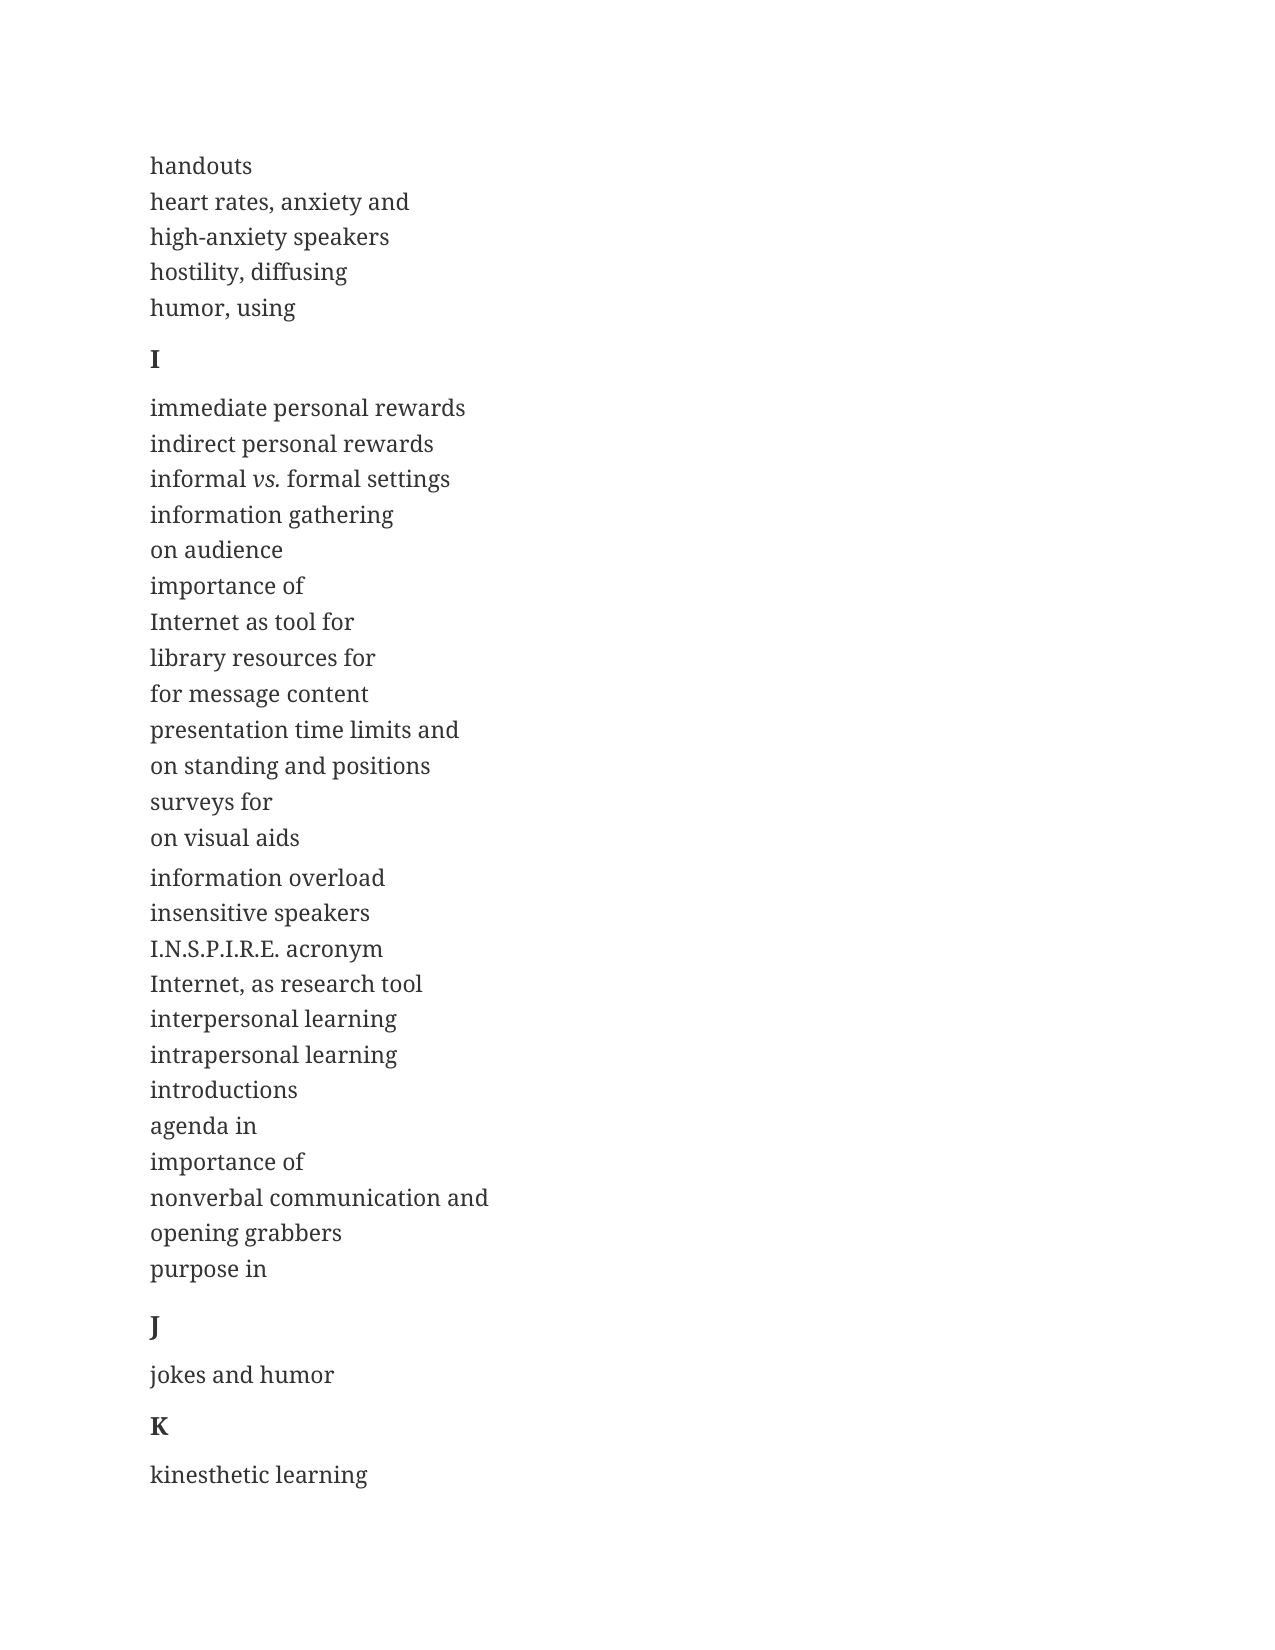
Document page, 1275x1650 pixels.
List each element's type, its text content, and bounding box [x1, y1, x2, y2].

text presentation time limits and [150, 714, 1125, 745]
text intrapersonal learning [150, 1039, 1125, 1070]
text opening grabbers [150, 1217, 1125, 1249]
text interpersonal learning [150, 1003, 1125, 1034]
text library resources for [150, 642, 1125, 673]
text informal vs. formal settings [150, 463, 1125, 494]
text for message content [150, 678, 1125, 709]
text agenda in [150, 1109, 1125, 1141]
text high-anxiety speakers [150, 221, 1125, 252]
text information gathering [150, 499, 1125, 530]
text handouts [150, 150, 1125, 181]
text I [150, 342, 1125, 376]
text humor, using [150, 292, 1125, 323]
text nonverbal communication and [150, 1181, 1125, 1213]
text jokes and humor [150, 1359, 1125, 1390]
text surveys for [150, 786, 1125, 817]
text heart rates, anxiety and [150, 185, 1125, 217]
text insensitive speakers [150, 897, 1125, 928]
text information overload [150, 862, 1125, 893]
text importance of [150, 1146, 1125, 1177]
text K [150, 1409, 1125, 1443]
text introductions [150, 1074, 1125, 1105]
text indirect personal rewards [150, 428, 1125, 459]
text kinesthetic learning [150, 1459, 1125, 1491]
text importance of [150, 570, 1125, 601]
text I.N.S.P.I.R.E. acronym [150, 932, 1125, 964]
text Internet as tool for [150, 606, 1125, 637]
text J [150, 1308, 1125, 1342]
text on standing and positions [150, 750, 1125, 781]
text purpose in [150, 1253, 1125, 1284]
text hostility, diffusing [150, 256, 1125, 287]
text on audience [150, 534, 1125, 565]
text Internet, as research tool [150, 968, 1125, 999]
text on visual aids [150, 822, 1125, 853]
text immediate personal rewards [150, 392, 1125, 424]
